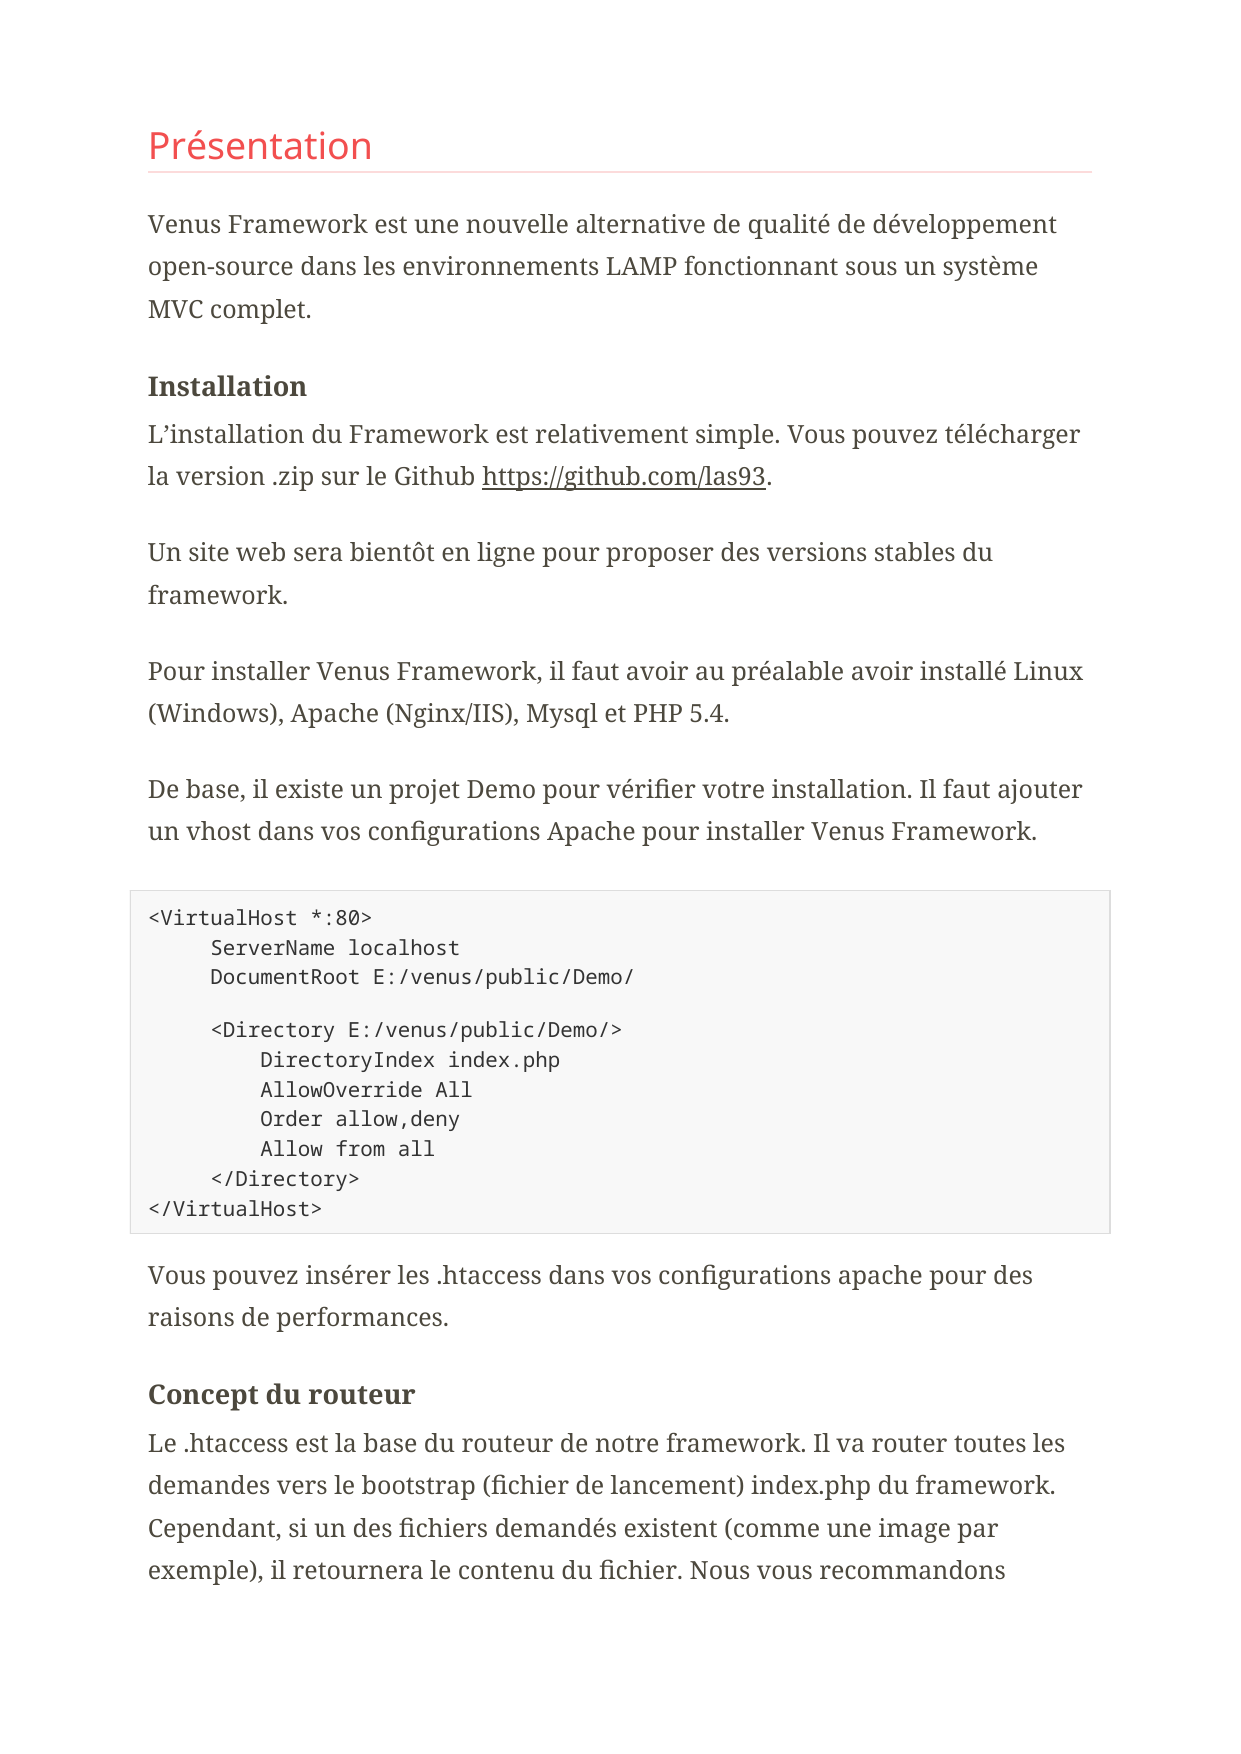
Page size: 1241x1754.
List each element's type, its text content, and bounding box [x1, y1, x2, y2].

text L’installation du Framework est relativement simple. Vous pouvez télécharger la version .zip sur le Github https://github.com/las93. [148, 416, 1092, 493]
subtitle Installation [148, 367, 1092, 404]
text <VirtualHost *:80> ServerName localhost DocumentRoot E:/venus/public/Demo/ [131, 891, 1109, 991]
text Un site web sera bientôt en ligne pour proposer des versions stables du framework. [148, 535, 1092, 611]
text De base, il existe un projet Demo pour vérifier votre installation. Il faut ajouter un vhost dans vos configurations Apache pour installer Venus Framework. [148, 771, 1092, 848]
subtitle Concept du routeur [148, 1376, 1092, 1413]
text Venus Framework est une nouvelle alternative de qualité de développement open-source dans les environnements LAMP fonctionnant sous un système MVC complet. [148, 206, 1092, 325]
text Vous pouvez insérer les .htaccess dans vos configurations apache pour des raisons de performances. [148, 1257, 1092, 1334]
subtitle Présentation [148, 119, 1092, 171]
text <Directory E:/venus/public/Demo/> DirectoryIndex index.php AllowOverride All Order allow,deny Allow from all </Directory> </VirtualHost> [131, 1002, 1109, 1233]
text Pour installer Venus Framework, il faut avoir au préalable avoir installé Linux (Windows), Apache (Nginx/IIS), Mysql et PHP 5.4. [148, 653, 1092, 730]
